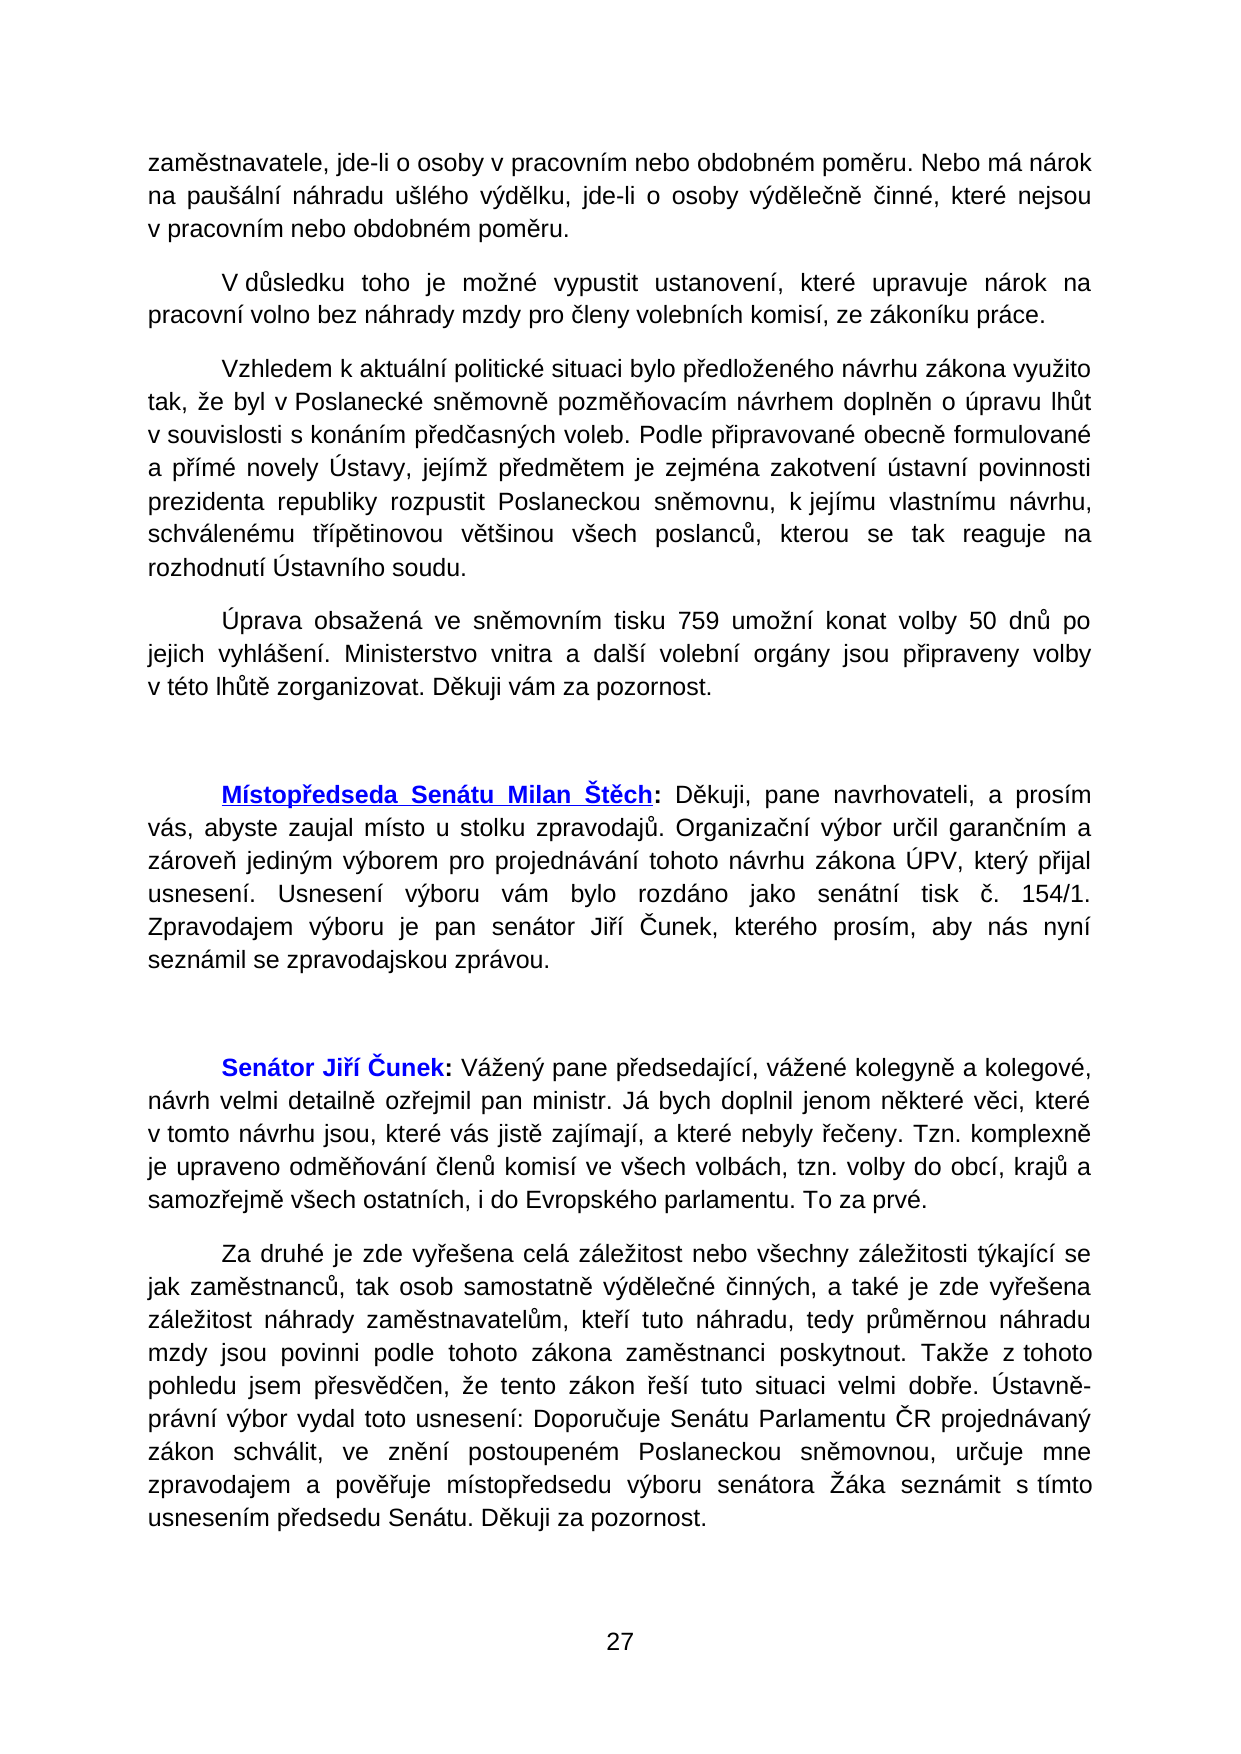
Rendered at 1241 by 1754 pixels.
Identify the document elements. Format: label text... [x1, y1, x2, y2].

text V důsledku toho je možné vypustit ustanovení, které upravuje nárok na pracovní volno bez náhrady mzdy pro členy volebních komisí, ze zákoníku práce. [148, 267, 1093, 329]
text Úprava obsažená ve sněmovním tisku 759 umožní konat volby 50 dnů po jejich vyhlášení. Ministerstvo vnitra a další volební orgány jsou připraveny volby v této lhůtě zorganizovat. Děkuji vám za pozornost. [148, 606, 1093, 701]
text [148, 148, 1093, 242]
text Za druhé je zde vyřešena celá záležitost nebo všechny záležitosti týkající se jak zaměstnanců, tak osob samostatně výdělečné činných, a také je zde vyřešena záležitost náhrady zaměstnavatelům, kteří tuto náhradu, tedy průměrnou náhradu mzdy jsou povinni podle tohoto zákona zaměstnanci poskytnout. Takže z tohoto pohledu jsem přesvědčen, že tento zákon řeší tuto situaci velmi dobře. Ústavně-právní výbor vydal toto usnesení: Doporučuje Senátu Parlamentu ČR projednávaný zákon schválit, ve znění postoupeném Poslaneckou sněmovnou, určuje mne zpravodajem a pověřuje místopředsedu výboru senátora Žáka seznámit s tímto usnesením předsedu Senátu. Děkuji za pozornost. [148, 1239, 1093, 1532]
text Místopředseda Senátu Milan Štěch: Děkuji, pane navrhovateli, a prosím vás, abyste zaujal místo u stolku zpravodajů. Organizační výbor určil garančním a zároveň jediným výborem pro projednávání tohoto návrhu zákona ÚPV, který přijal usnesení. Usnesení výboru vám bylo rozdáno jako senátní tisk č. 154/1. Zpravodajem výboru je pan senátor Jiří Čunek, kterého prosím, aby nás nyní seznámil se zpravodajskou zprávou. [148, 780, 1093, 974]
text Senátor Jiří Čunek: Vážený pane předsedající, vážené kolegyně a kolegové, návrh velmi detailně ozřejmil pan ministr. Já bych doplnil jenom některé věci, které v tomto návrhu jsou, které vás jistě zajímají, a které nebyly řečeny. Tzn. komplexně je upraveno odměňování členů komisí ve všech volbách, tzn. volby do obcí, krajů a samozřejmě všech ostatních, i do Evropského parlamentu. To za prvé. [148, 1053, 1093, 1214]
text Vzhledem k aktuální politické situaci bylo předloženého návrhu zákona využito tak, že byl v Poslanecké sněmovně pozměňovacím návrhem doplněn o úpravu lhůt v souvislosti s konáním předčasných voleb. Podle připravované obecně formulované a přímé novely Ústavy, jejímž předmětem je zejména zakotvení ústavní povinnosti prezidenta republiky rozpustit Poslaneckou sněmovnu, k jejímu vlastnímu návrhu, schválenému třípětinovou většinou všech poslanců, kterou se tak reaguje na rozhodnutí Ústavního soudu. [148, 354, 1093, 581]
